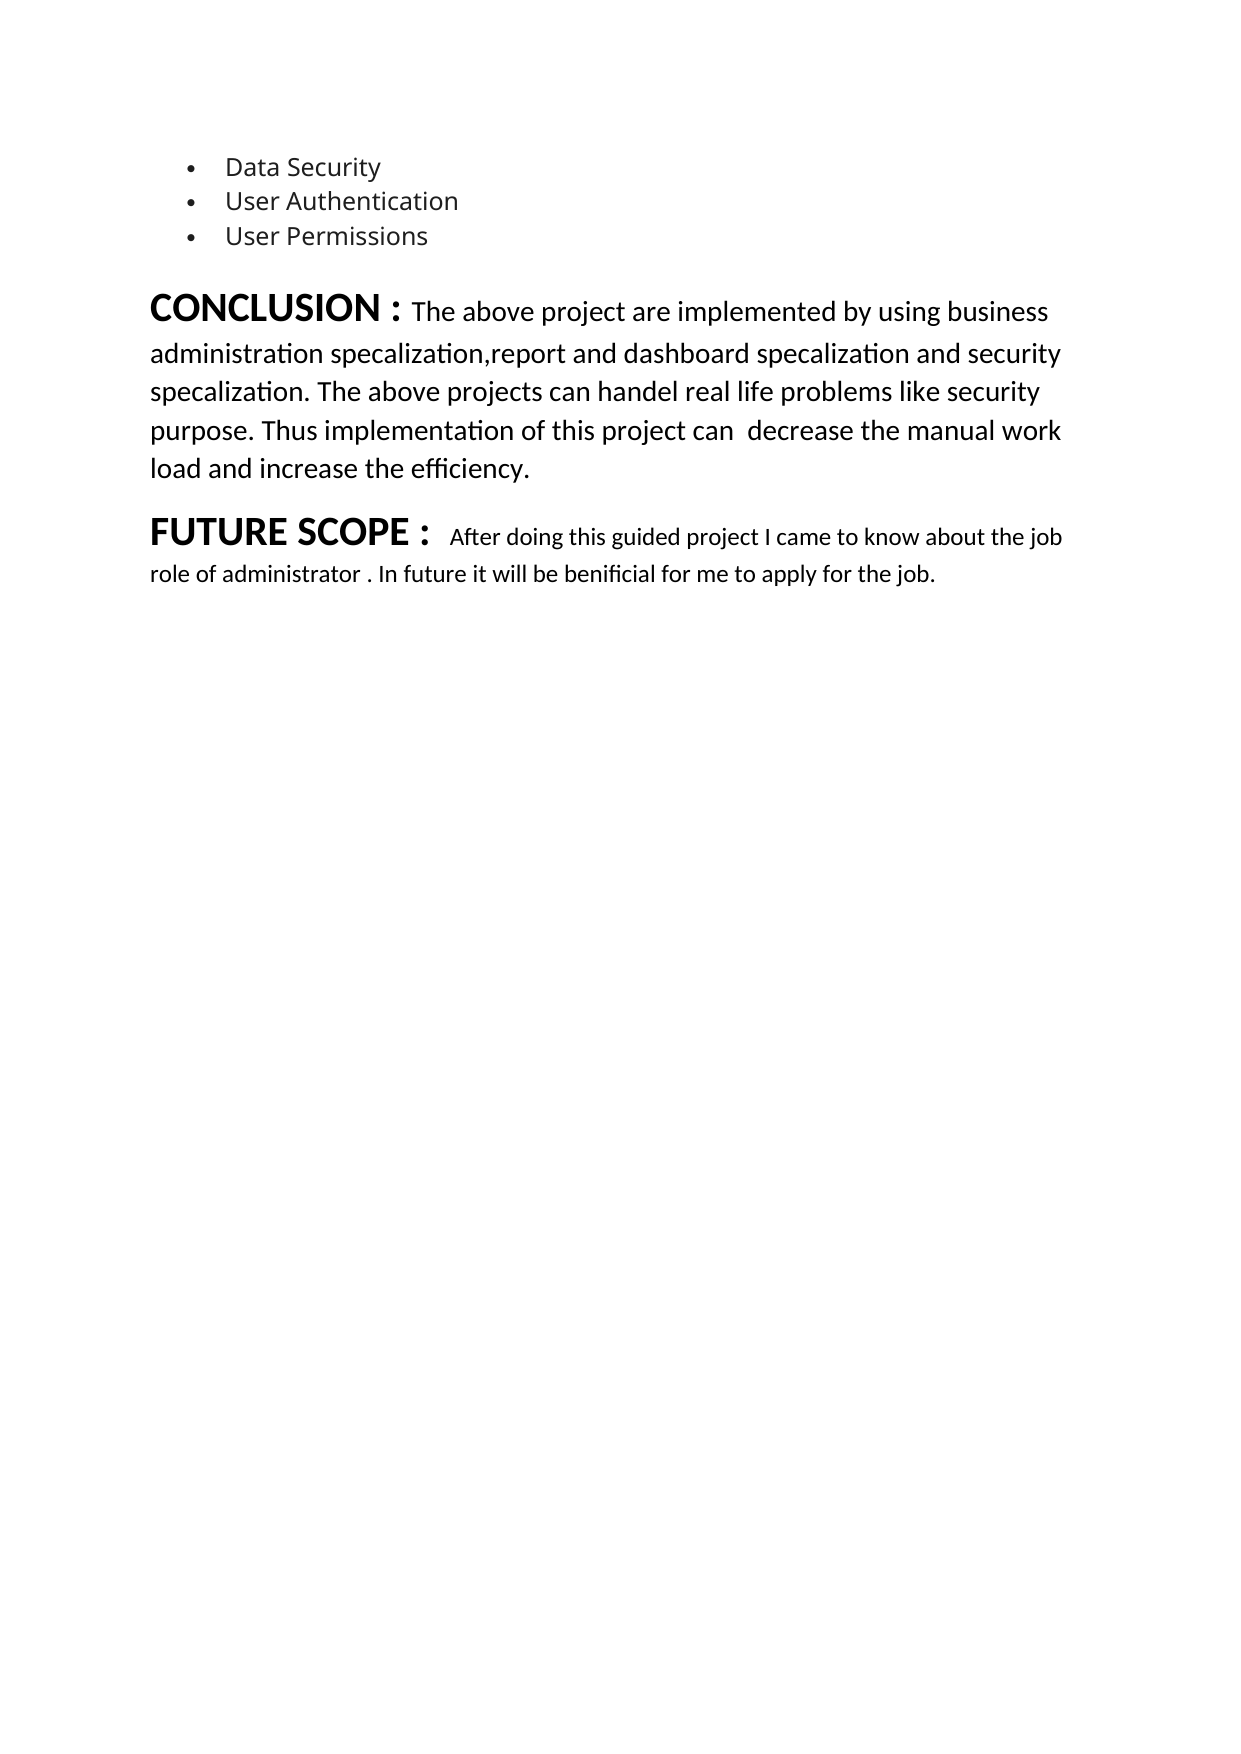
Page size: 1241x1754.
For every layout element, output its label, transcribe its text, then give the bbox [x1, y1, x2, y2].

list User Authentication [187, 184, 1090, 218]
list User Permissions [187, 218, 1090, 252]
text FUTURE SCOPE : After doing this guided project I came to know about the job role of administrator . In future it will be benificial for me to apply for the job. [150, 505, 1090, 589]
text CONCLUSION : The above project are implemented by using business administration specalization,report and dashboard specalization and security specalization. The above projects can handel real life problems like security purpose. Thus implementation of this project can decrease the manual work load and increase the efficiency. [150, 281, 1090, 486]
list Data Security [187, 150, 1090, 184]
